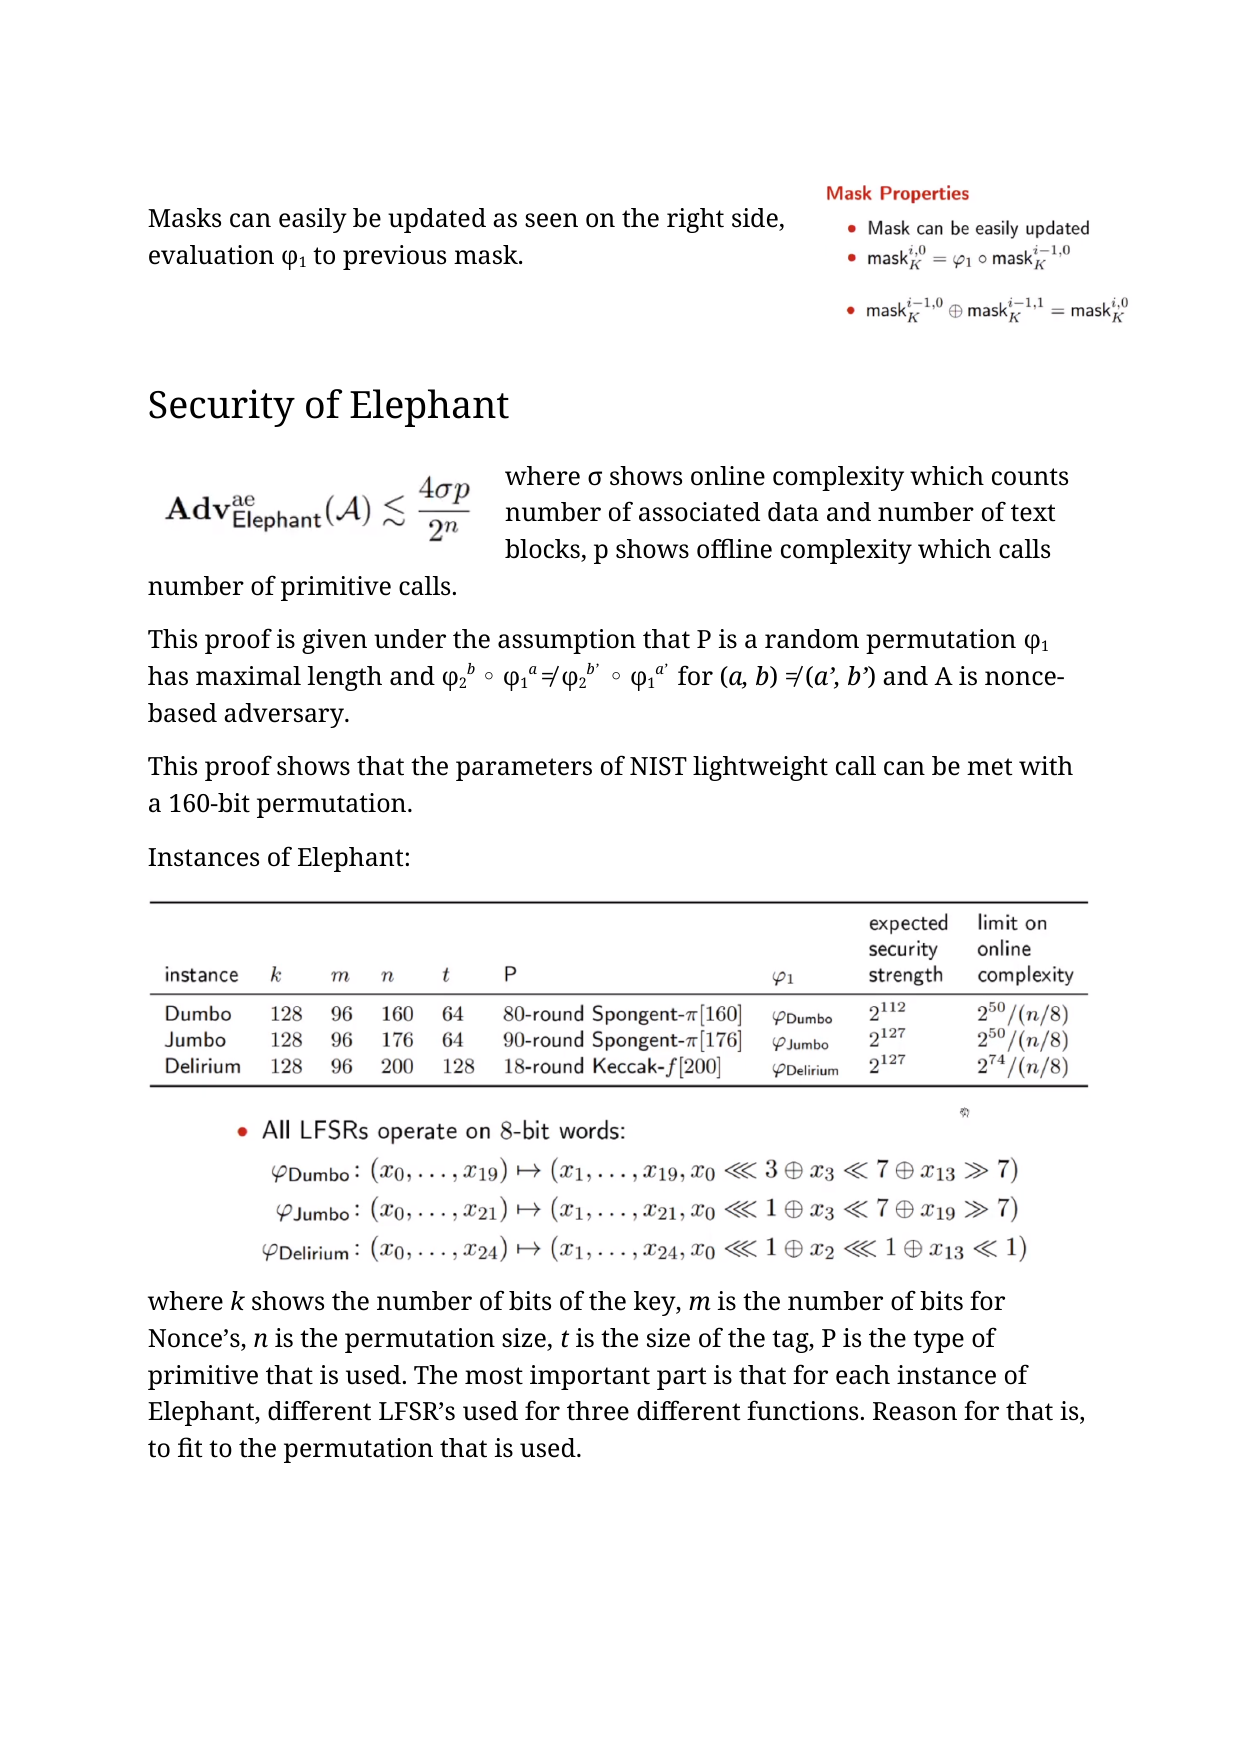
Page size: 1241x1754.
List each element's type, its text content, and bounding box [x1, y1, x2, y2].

text where k shows the number of bits of the key, m is the number of bits for Nonce’s, n is the permutation size, t is the size of the tag, P is the type of primitive that is used. The most important part is that for each instance of Elephant, different LFSR’s used for three different functions. Reason for that is, to fit to the permutation that is used. [148, 1284, 1093, 1465]
subtitle Security of Elephant [148, 378, 1093, 429]
text This proof shows that the parameters of NIST lightweight call can be met with a 160-bit permutation. [148, 749, 1093, 820]
picture [842, 293, 1134, 331]
picture [825, 185, 1093, 271]
text This proof is given under the assumption that P is a random permutation φ1 has maximal length and φ2b ◦ φ1a ≠ φ2b’ ◦ φ1a’ for (a, b) ≠ (a’, b’) and A is nonce-based adversary. [148, 622, 1093, 729]
text Instances of Elephant: [148, 839, 1093, 873]
picture [147, 892, 1093, 1265]
picture [147, 458, 487, 561]
